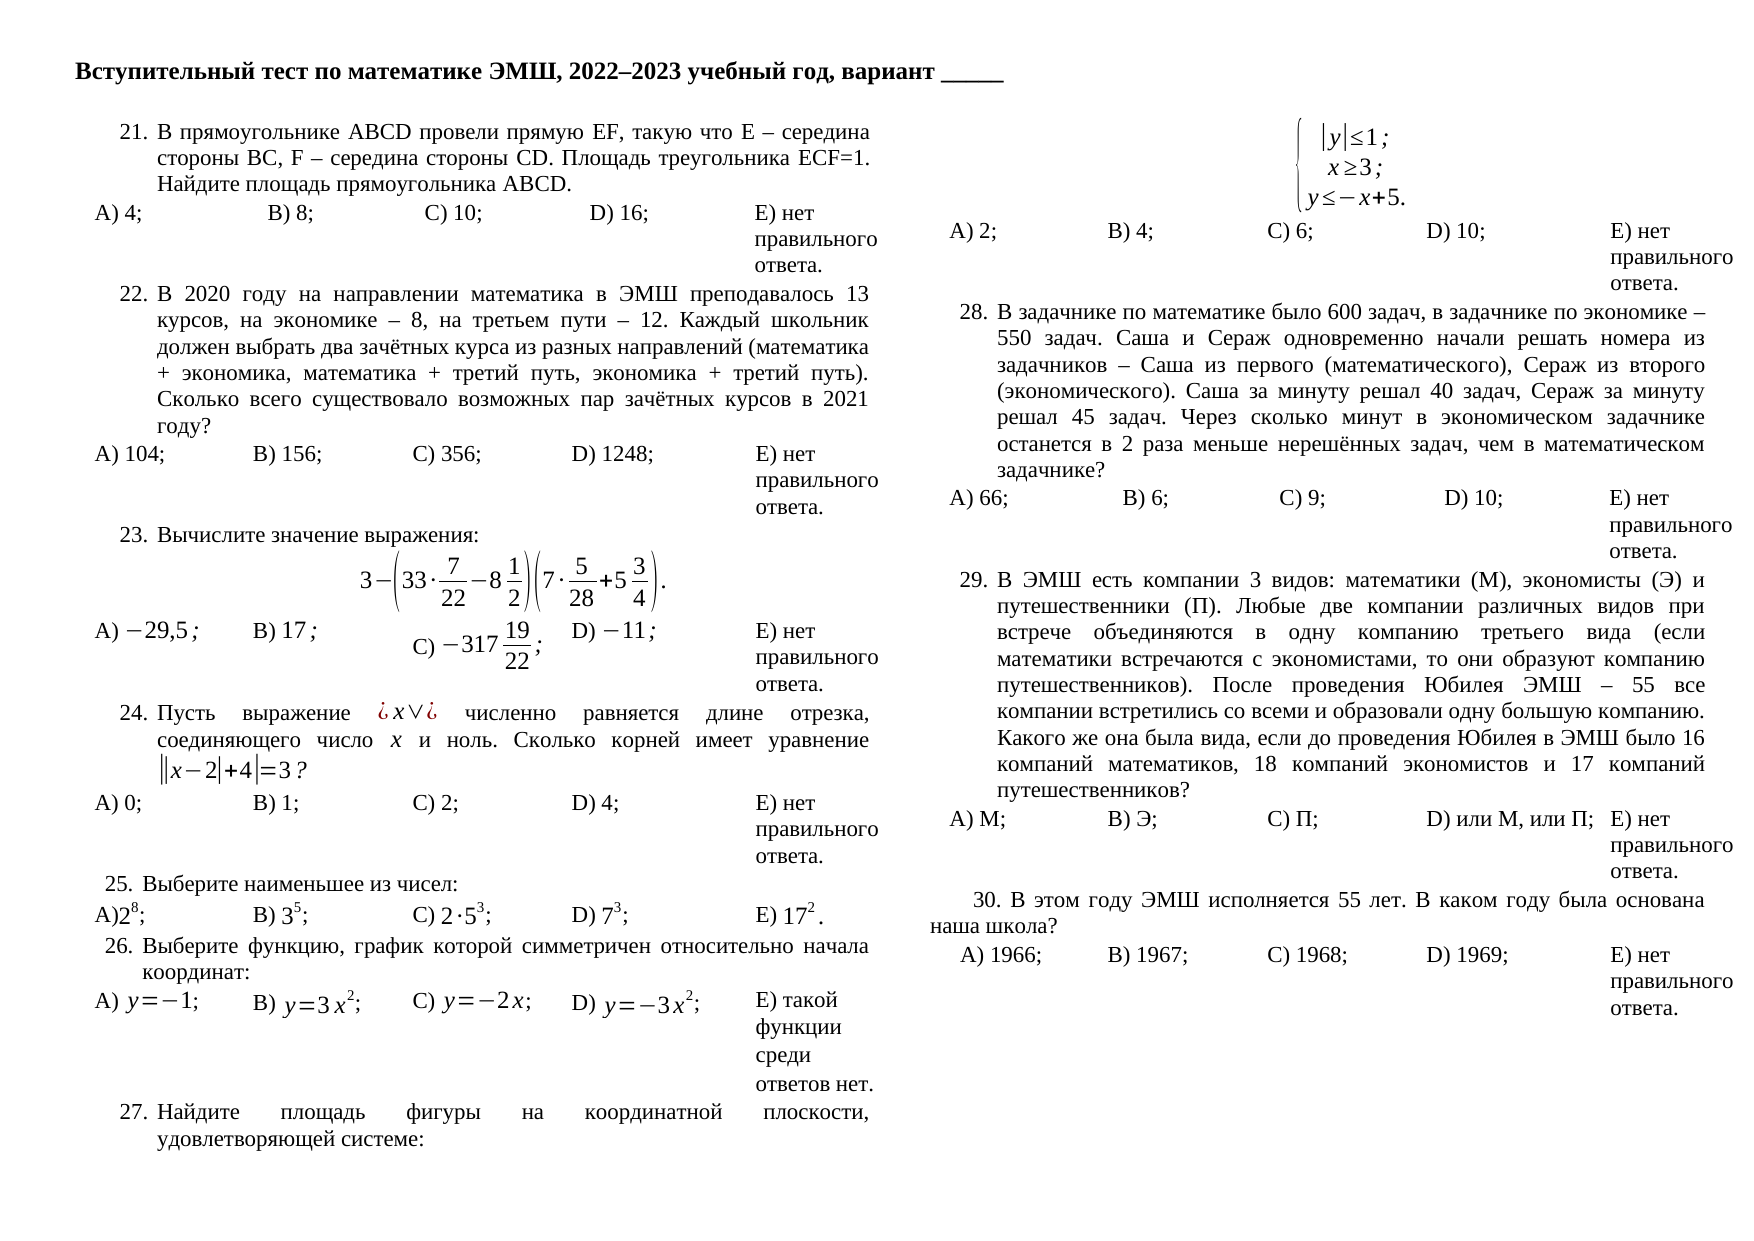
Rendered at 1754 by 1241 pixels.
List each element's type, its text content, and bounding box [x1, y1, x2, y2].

table_header A) 66; [949, 485, 1122, 566]
table_header B) 6; [1122, 485, 1278, 566]
table_header E) нет правильного ответа. [755, 617, 900, 698]
table_header D) 10; [1426, 217, 1609, 298]
table_header A) М; [949, 805, 1107, 886]
table_header B) ; [252, 987, 412, 1098]
text В 2020 году на направлении математика в ЭМШ преподавалось 13 курсов, на экономике – 8, на третьем пути – 12. Каждый школьник должен выбрать два зачётных курса из разных направлений (математика + экономика, математика + третий путь, экономика + третий путь). Сколько всего существовало возможных пар зачётных курсов в 2021 году? [119, 280, 870, 438]
table_header B) [252, 617, 412, 698]
table_header D) ; [571, 899, 755, 932]
table_header B) Э; [1107, 805, 1266, 886]
table_header E) нет правильного ответа. [1610, 217, 1754, 298]
text Выберите наименьшее из чисел: [104, 870, 870, 896]
table_header D) 10; [1444, 485, 1608, 566]
table_header C) 10; [424, 199, 589, 280]
table_header D) или М, или П; [1426, 805, 1609, 886]
table_header D) [571, 617, 755, 698]
table_header C) [412, 617, 571, 698]
table_header E) нет правильного ответа. [1610, 805, 1754, 886]
table_header D) 16; [589, 199, 754, 280]
table_header C) 9; [1279, 485, 1443, 566]
table_header C) ; [412, 987, 571, 1098]
table_header C) 6; [1266, 217, 1426, 298]
text В задачнике по математике было 600 задач, в задачнике по экономике – 550 задач. Саша и Сераж одновременно начали решать номера из задачников – Саша из первого (математического), Сераж из второго (экономического). Саша за минуту решал 40 задач, Сераж за минуту решал 45 задач. Через сколько минут в экономическом задачнике останется в 2 раза меньше нерешённых задач, чем в математическом задачнике? [959, 298, 1706, 482]
table_header D) ; [571, 987, 755, 1098]
table_header E) нет правильного ответа. [755, 440, 900, 521]
text В ЭМШ есть компании 3 видов: математики (М), экономисты (Э) и путешественники (П). Любые две компании различных видов при встрече объединяются в одну компанию третьего вида (если математики встречаются с экономистами, то они образуют компанию путешественников). После проведения Юбилея ЭМШ – 55 все компании встретились со всеми и образовали одну большую компанию. Какого же она была вида, если до проведения Юбилея в ЭМШ было 16 компаний математиков, 18 компаний экономистов и 17 компаний путешественников? [959, 566, 1706, 803]
text Найдите площадь фигуры на координатной плоскости, удовлетворяющей системе: [119, 1098, 870, 1151]
table_header A) 0; [94, 789, 252, 870]
table_header A) 104; [94, 440, 252, 521]
table_header B) 1; [252, 789, 412, 870]
table_header D) 1969; [1426, 941, 1609, 1022]
table_header C) П; [1266, 805, 1426, 886]
table_header B) 4; [1107, 217, 1266, 298]
table_header E) нет правильного ответа. [755, 789, 900, 870]
table_header B) 1967; [1107, 941, 1266, 1022]
table_header C) ; [412, 899, 571, 932]
table_header B) 8; [267, 199, 424, 280]
table_header E) такой функции среди ответов нет. [755, 987, 900, 1098]
table_header E) нет правильного ответа. [1609, 485, 1754, 566]
table_header C) 356; [412, 440, 571, 521]
table_header D) 1248; [571, 440, 755, 521]
table_header B) 156; [252, 440, 412, 521]
list 30. В этом году ЭМШ исполняется 55 лет. В каком году была основана наша школа? [930, 886, 1706, 939]
table_header C) 1968; [1266, 941, 1426, 1022]
table_header E) нет правильного ответа. [1610, 941, 1754, 1022]
text В прямоугольнике ABCD провели прямую EF, такую что E – середина стороны BC, F – середина стороны CD. Площадь треугольника ECF=1. Найдите площадь прямоугольника ABCD. [119, 118, 870, 197]
table_header D) 4; [571, 789, 755, 870]
table_header A) 1966; [949, 941, 1107, 1022]
text Вычислите значение выражения: [119, 521, 870, 548]
table_header A) 4; [94, 199, 267, 280]
table_header A) ; [94, 987, 252, 1098]
table_header A); [94, 899, 252, 932]
table_header E) [755, 899, 900, 932]
text Пусть выражение численно равняется длине отрезка, соединяющего число и ноль. Сколько корней имеет уравнение [119, 698, 870, 787]
table_header C) 2; [412, 789, 571, 870]
table_header B) ; [252, 899, 412, 932]
table_header A) 2; [949, 217, 1107, 298]
table_header E) нет правильного ответа. [754, 199, 900, 280]
table_header A) [94, 617, 252, 698]
text Выберите функцию, график которой симметричен относительно начала координат: [104, 932, 870, 984]
